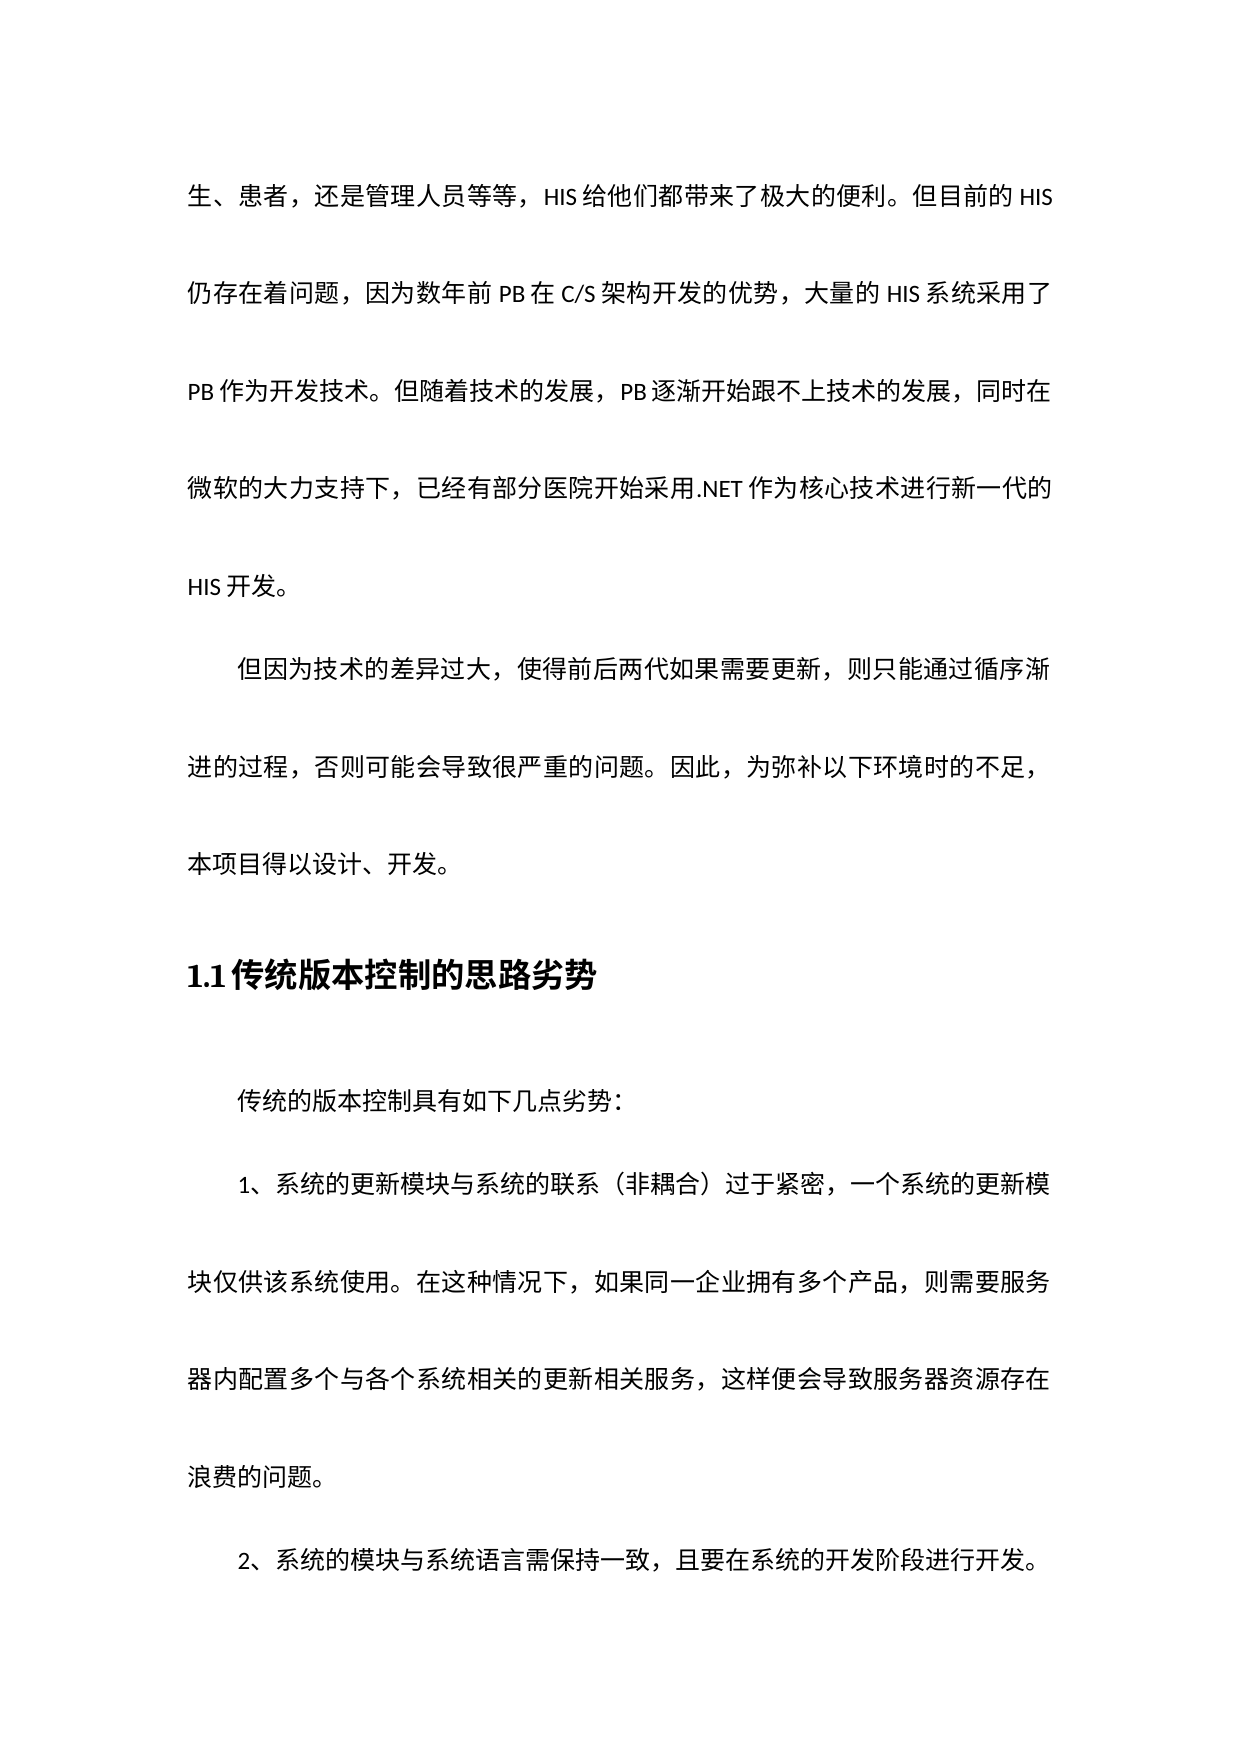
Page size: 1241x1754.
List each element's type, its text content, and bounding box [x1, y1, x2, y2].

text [187, 162, 1053, 617]
text 但因为技术的差异过大，使得前后两代如果需要更新，则只能通过循序渐进的过程，否则可能会导致很严重的问题。因此，为弥补以下环境时的不足，本项目得以设计、开发。 [187, 635, 1053, 895]
subtitle 传统版本控制的思路劣势 [187, 940, 1053, 1005]
text 1、系统的更新模块与系统的联系（非耦合）过于紧密，一个系统的更新模块仅供该系统使用。在这种情况下，如果同一企业拥有多个产品，则需要服务器内配置多个与各个系统相关的更新相关服务，这样便会导致服务器资源存在浪费的问题。 [187, 1151, 1053, 1508]
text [187, 1526, 1053, 1591]
text 传统的版本控制具有如下几点劣势： [187, 1067, 1053, 1132]
